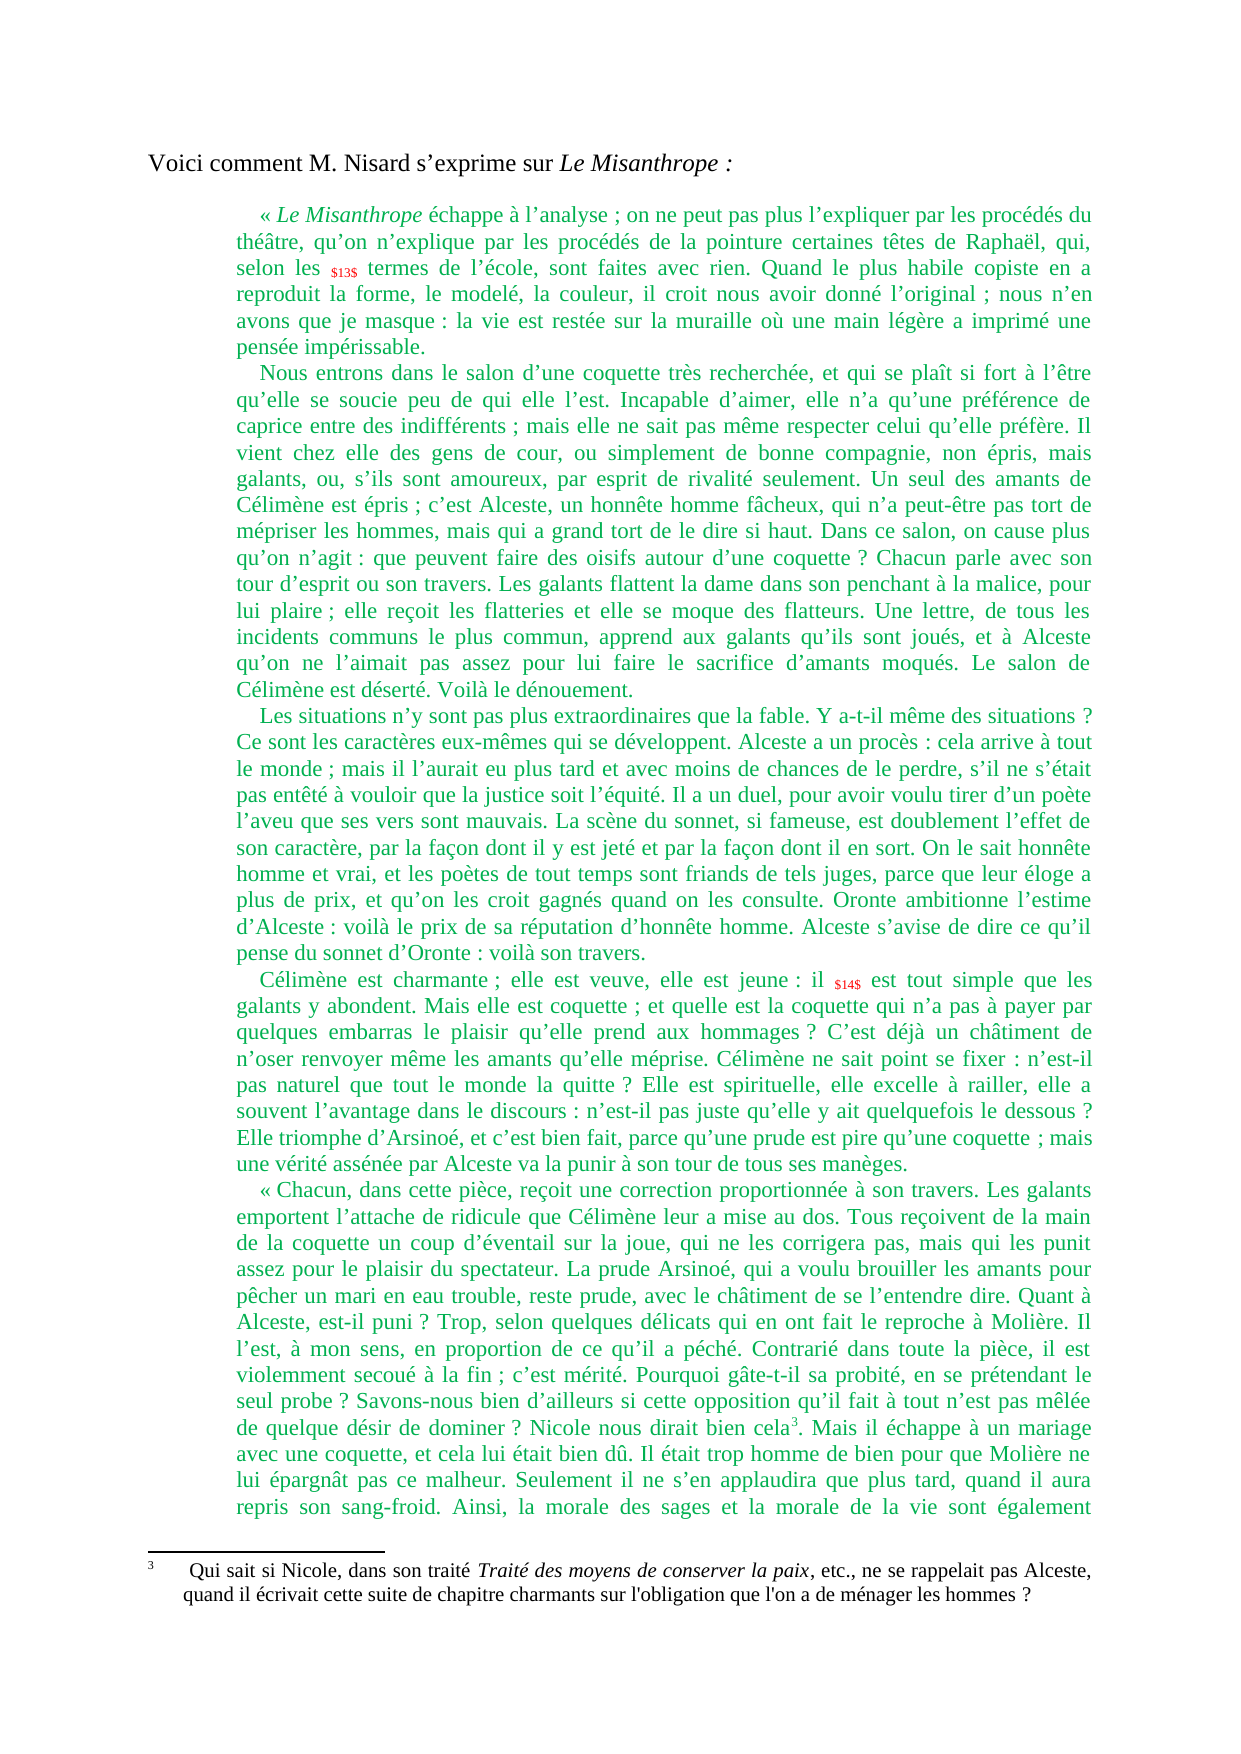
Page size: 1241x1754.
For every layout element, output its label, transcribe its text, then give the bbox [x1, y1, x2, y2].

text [148, 148, 1093, 176]
text Nous entrons dans le salon d’une coquette très recherchée, et qui se plaît si fort à l’être qu’elle se soucie peu de qui elle l’est. Incapable d’aimer, elle n’a qu’une préférence de caprice entre des indifférents ; mais elle ne sait pas même respecter celui qu’elle préfère. Il vient chez elle des gens de cour, ou simplement de bonne compagnie, non épris, mais galants, ou, s’ils sont amoureux, par esprit de rivalité seulement. Un seul des amants de Célimène est épris ; c’est Alceste, un honnête homme fâcheux, qui n’a peut-être pas tort de mépriser les hommes, mais qui a grand tort de le dire si haut. Dans ce salon, on cause plus qu’on n’agit : que peuvent faire des oisifs autour d’une coquette ? Chacun parle avec son tour d’esprit ou son travers. Les galants flattent la dame dans son penchant à la malice, pour lui plaire ; elle reçoit les flatteries et elle se moque des flatteurs. Une lettre, de tous les incidents communs le plus commun, apprend aux galants qu’ils sont joués, et à Alceste qu’on ne l’aimait pas assez pour lui faire le sacrifice d’amants moqués. Le salon de Célimène est déserté. Voilà le dénouement. [236, 359, 1093, 702]
text Célimène est charmante ; elle est veuve, elle est jeune : il $14$ est tout simple que les galants y abondent. Mais elle est coquette ; et quelle est la coquette qui n’a pas à payer par quelques embarras le plaisir qu’elle prend aux hommages ? C’est déjà un châtiment de n’oser renvoyer même les amants qu’elle méprise. Célimène ne sait point se fixer : n’est-il pas naturel que tout le monde la quitte ? Elle est spirituelle, elle excelle à railler, elle a souvent l’avantage dans le discours : n’est-il pas juste qu’elle y ait quelquefois le dessous ? Elle triomphe d’Arsinoé, et c’est bien fait, parce qu’une prude est pire qu’une coquette ; mais une vérité assénée par Alceste va la punir à son tour de tous ses manèges. [236, 966, 1093, 1176]
text Les situations n’y sont pas plus extraordinaires que la fable. Y a-t-il même des situations ? Ce sont les caractères eux-mêmes qui se développent. Alceste a un procès : cela arrive à tout le monde ; mais il l’aurait eu plus tard et avec moins de chances de le perdre, s’il ne s’était pas entêté à vouloir que la justice soit l’équité. Il a un duel, pour avoir voulu tirer d’un poète l’aveu que ses vers sont mauvais. La scène du sonnet, si fameuse, est doublement l’effet de son caractère, par la façon dont il y est jeté et par la façon dont il en sort. On le sait honnête homme et vrai, et les poètes de tout temps sont friands de tels juges, parce que leur éloge a plus de prix, et qu’on les croit gagnés quand on les consulte. Oronte ambitionne l’estime d’Alceste : voilà le prix de sa réputation d’honnête homme. Alceste s’avise de dire ce qu’il pense du sonnet d’Oronte : voilà son travers. [236, 702, 1093, 966]
text « Le Misanthrope échappe à l’analyse ; on ne peut pas plus l’expliquer par les procédés du théâtre, qu’on n’explique par les procédés de la pointure certaines têtes de Raphaël, qui, selon les $13$ termes de l’école, sont faites avec rien. Quand le plus habile copiste en a reproduit la forme, le modelé, la couleur, il croit nous avoir donné l’original ; nous n’en avons que je masque : la vie est restée sur la muraille où une main légère a imprimé une pensée impérissable. [236, 201, 1093, 359]
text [236, 1176, 1093, 1519]
